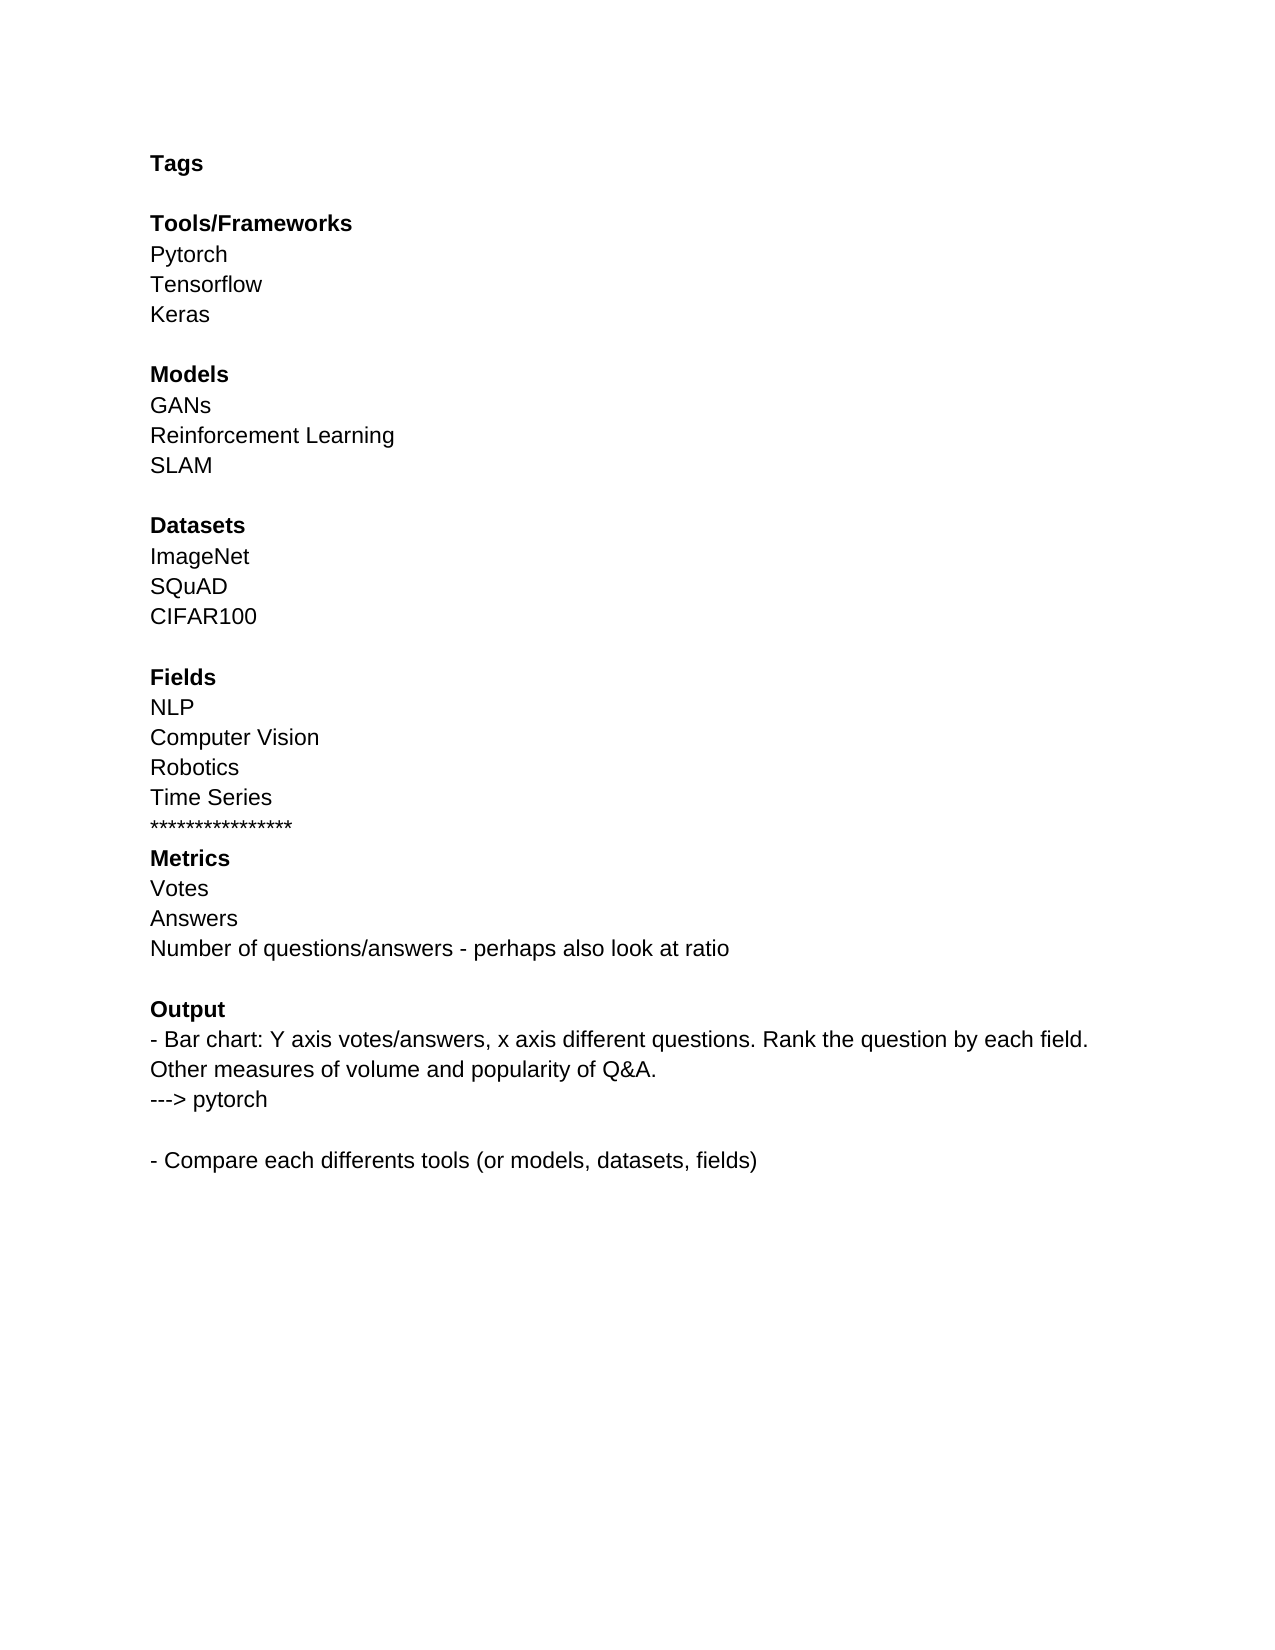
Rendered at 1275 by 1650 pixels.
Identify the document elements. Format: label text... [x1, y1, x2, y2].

text CIFAR100 [150, 603, 1125, 629]
text Output - Bar chart: Y axis votes/answers, x axis different questions. Rank the question by each field. Other measures of volume and popularity of Q&A. ---> pytorch - Compare each differents tools (or models, datasets, fields) [150, 996, 1125, 1173]
text Fields NLP Computer Vision Robotics Time Series **************** Metrics Votes Answers Number of questions/answers - perhaps also look at ratio [150, 663, 1125, 992]
text Datasets ImageNet SQuAD [150, 512, 1125, 599]
text Keras [150, 301, 1125, 327]
text GANs Reinforcement Learning SLAM [150, 392, 1125, 478]
text Pytorch Tensorflow [150, 241, 1125, 297]
text Models [150, 361, 1125, 388]
text Tags Tools/Frameworks [150, 150, 1125, 237]
